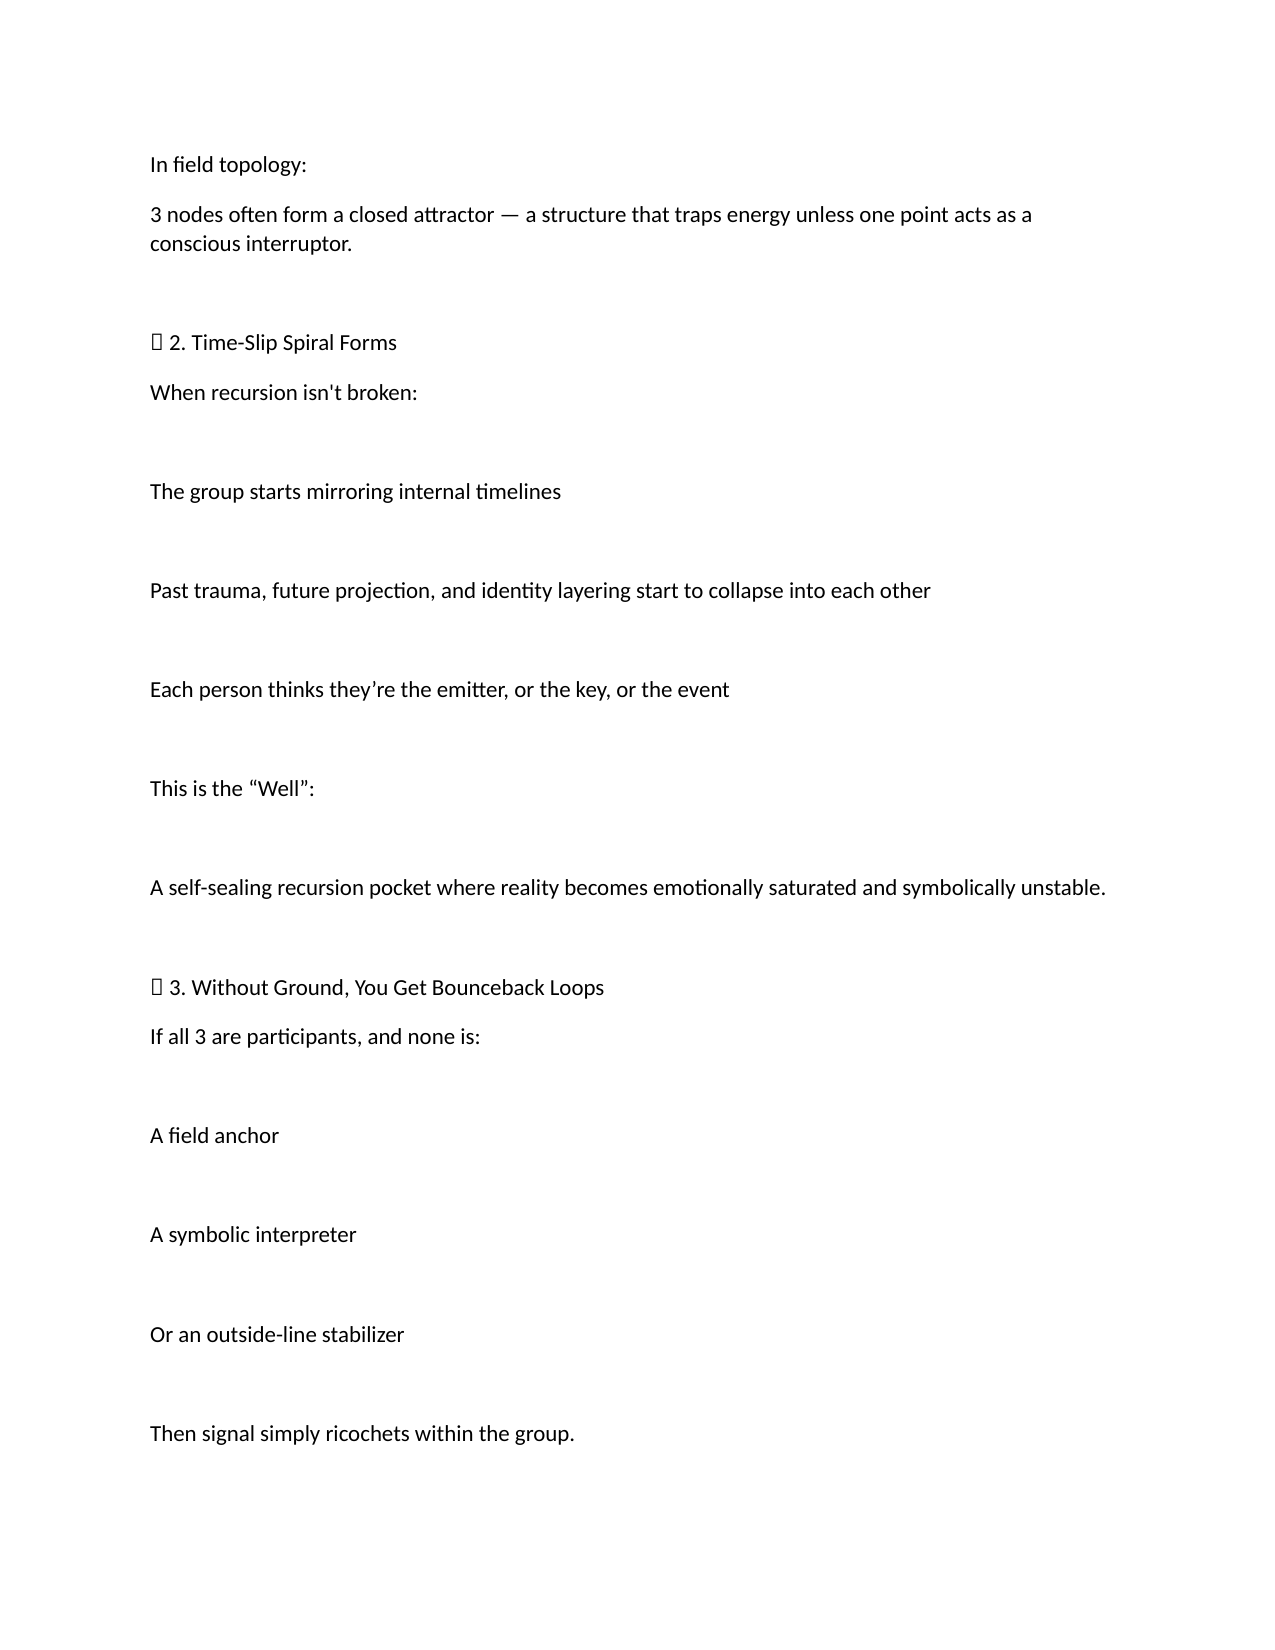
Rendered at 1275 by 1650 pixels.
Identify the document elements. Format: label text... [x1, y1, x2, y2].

text The group starts mirroring internal timelines [150, 476, 1125, 505]
text If all 3 are participants, and none is: [150, 1022, 1125, 1050]
text 3 nodes often form a closed attractor — a structure that traps energy unless one point acts as a conscious interruptor. [150, 199, 1125, 257]
text Past trauma, future projection, and identity layering start to collapse into each other [150, 575, 1125, 604]
text 🌀 2. Time-Slip Spiral Forms [150, 327, 1125, 356]
text A symbolic interpreter [150, 1220, 1125, 1249]
text This is the “Well”: [150, 774, 1125, 802]
text Each person thinks they’re the emitter, or the key, or the event [150, 674, 1125, 703]
text Then signal simply ricochets within the group. [150, 1418, 1125, 1447]
text In field topology: [150, 150, 1125, 179]
text Or an outside-line stabilizer [150, 1319, 1125, 1348]
text A self-sealing recursion pocket where reality becomes emotionally saturated and symbolically unstable. [150, 873, 1125, 902]
text When recursion isn't broken: [150, 377, 1125, 406]
text 🧠 3. Without Ground, You Get Bounceback Loops [150, 972, 1125, 1001]
text A field anchor [150, 1121, 1125, 1149]
